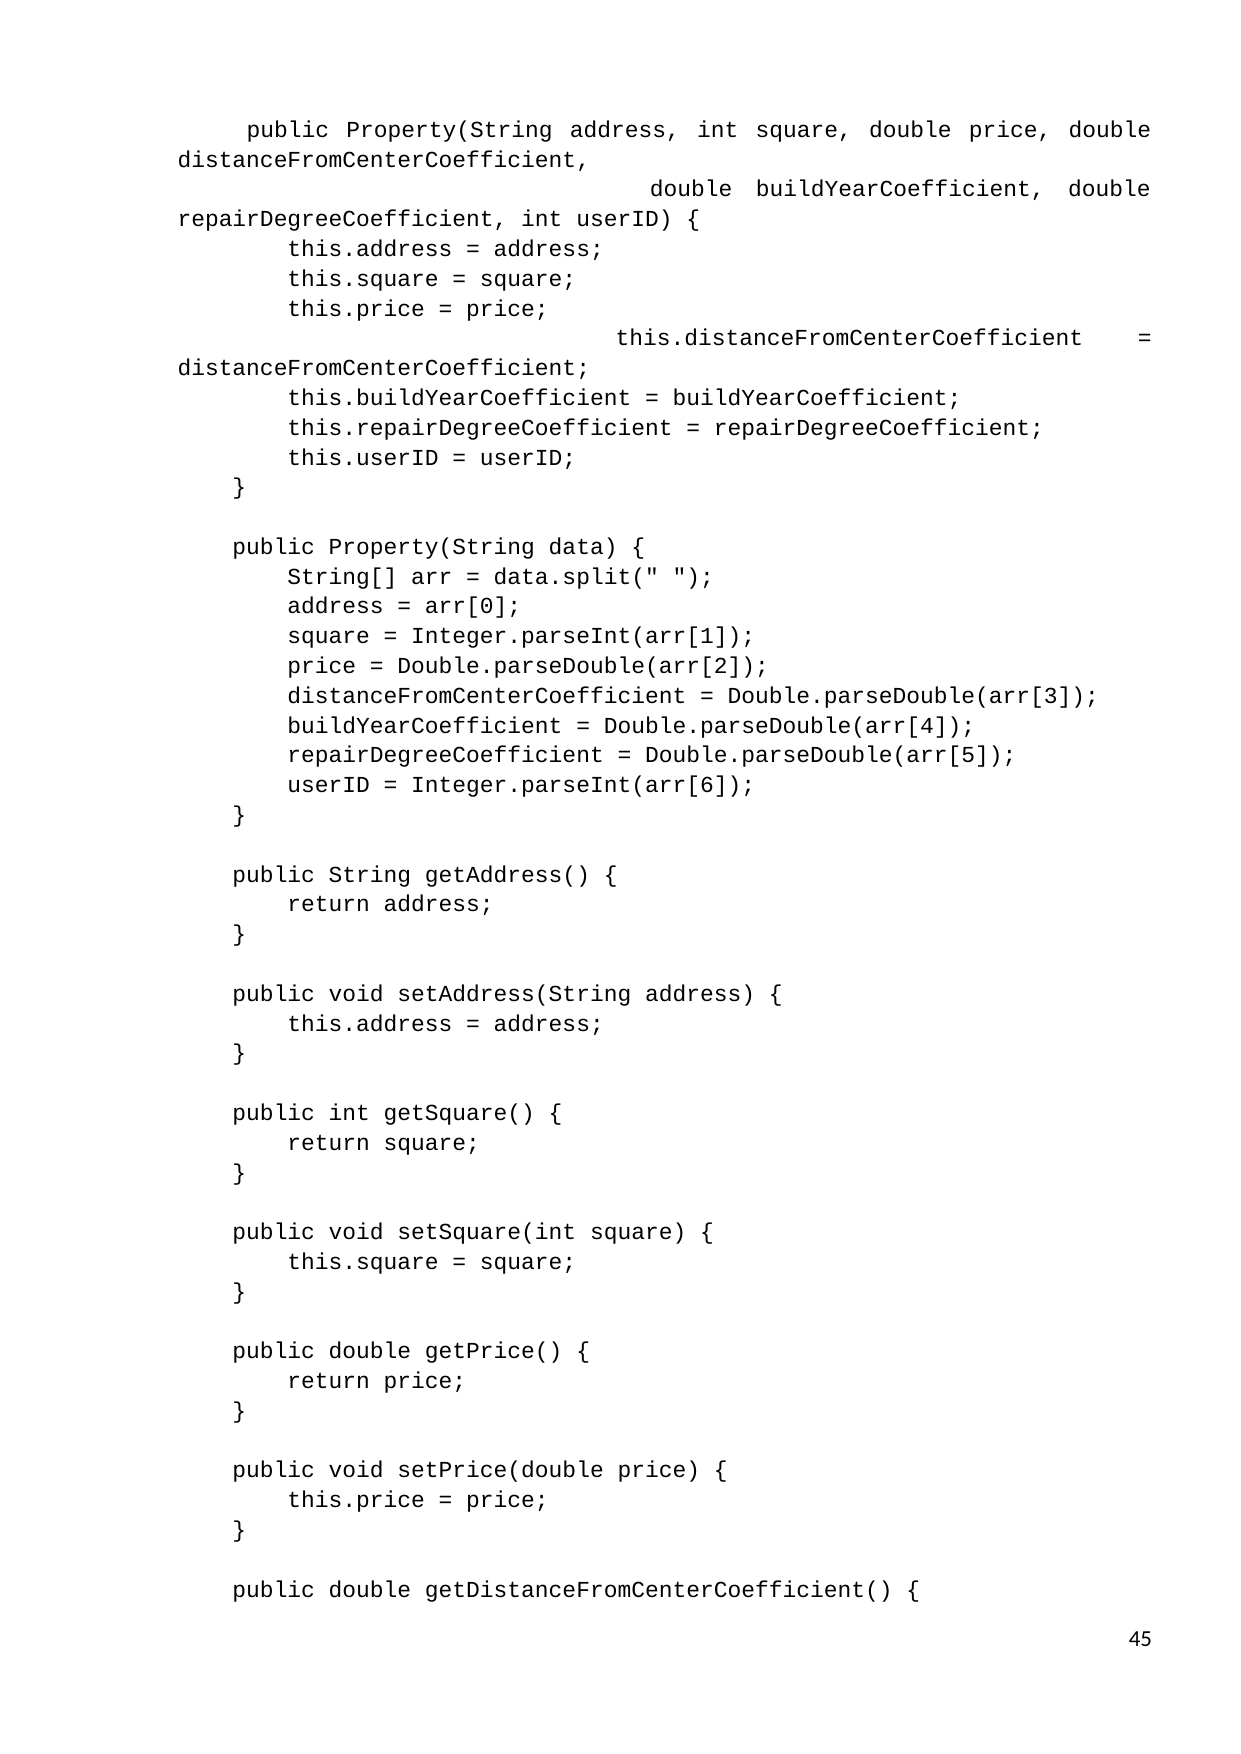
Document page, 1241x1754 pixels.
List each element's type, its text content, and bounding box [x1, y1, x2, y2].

text userID = Integer.parseInt(arr[6]); [177, 773, 1152, 799]
text public void setPrice(double price) { [177, 1459, 1152, 1485]
text public Property(String address, int square, double price, double distanceFromCenterCoefficient, [177, 118, 1152, 174]
text this.repairDegreeCoefficient = repairDegreeCoefficient; [177, 416, 1152, 442]
text return square; [177, 1131, 1152, 1157]
text public void setSquare(int square) { [177, 1220, 1152, 1246]
text } [177, 1280, 1152, 1306]
text } [177, 1399, 1152, 1425]
text } [177, 1161, 1152, 1187]
text distanceFromCenterCoefficient = Double.parseDouble(arr[3]); [177, 684, 1152, 710]
text this.price = price; [177, 297, 1152, 323]
text String[] arr = data.split(" "); [177, 565, 1152, 591]
text this.address = address; [177, 1012, 1152, 1038]
text public void setAddress(String address) { [177, 982, 1152, 1008]
text } [177, 1042, 1152, 1068]
text this.address = address; [177, 237, 1152, 263]
text this.square = square; [177, 1250, 1152, 1276]
text this.distanceFromCenterCoefficient = distanceFromCenterCoefficient; [177, 327, 1152, 382]
text } [177, 476, 1152, 502]
text public String getAddress() { [177, 863, 1152, 889]
text return price; [177, 1369, 1152, 1395]
text this.square = square; [177, 267, 1152, 293]
text public Property(String data) { [177, 535, 1152, 561]
text public int getSquare() { [177, 1101, 1152, 1127]
text public double getDistanceFromCenterCoefficient() { [177, 1578, 1152, 1604]
text address = arr[0]; [177, 595, 1152, 621]
text public double getPrice() { [177, 1339, 1152, 1366]
text square = Integer.parseInt(arr[1]); [177, 624, 1152, 651]
text } [177, 922, 1152, 948]
text } [177, 1518, 1152, 1544]
text return address; [177, 893, 1152, 919]
text double buildYearCoefficient, double repairDegreeCoefficient, int userID) { [177, 178, 1152, 233]
text price = Double.parseDouble(arr[2]); [177, 654, 1152, 680]
text repairDegreeCoefficient = Double.parseDouble(arr[5]); [177, 744, 1152, 770]
text buildYearCoefficient = Double.parseDouble(arr[4]); [177, 714, 1152, 740]
text this.buildYearCoefficient = buildYearCoefficient; [177, 386, 1152, 412]
text this.userID = userID; [177, 446, 1152, 472]
text this.price = price; [177, 1488, 1152, 1514]
text } [177, 803, 1152, 829]
